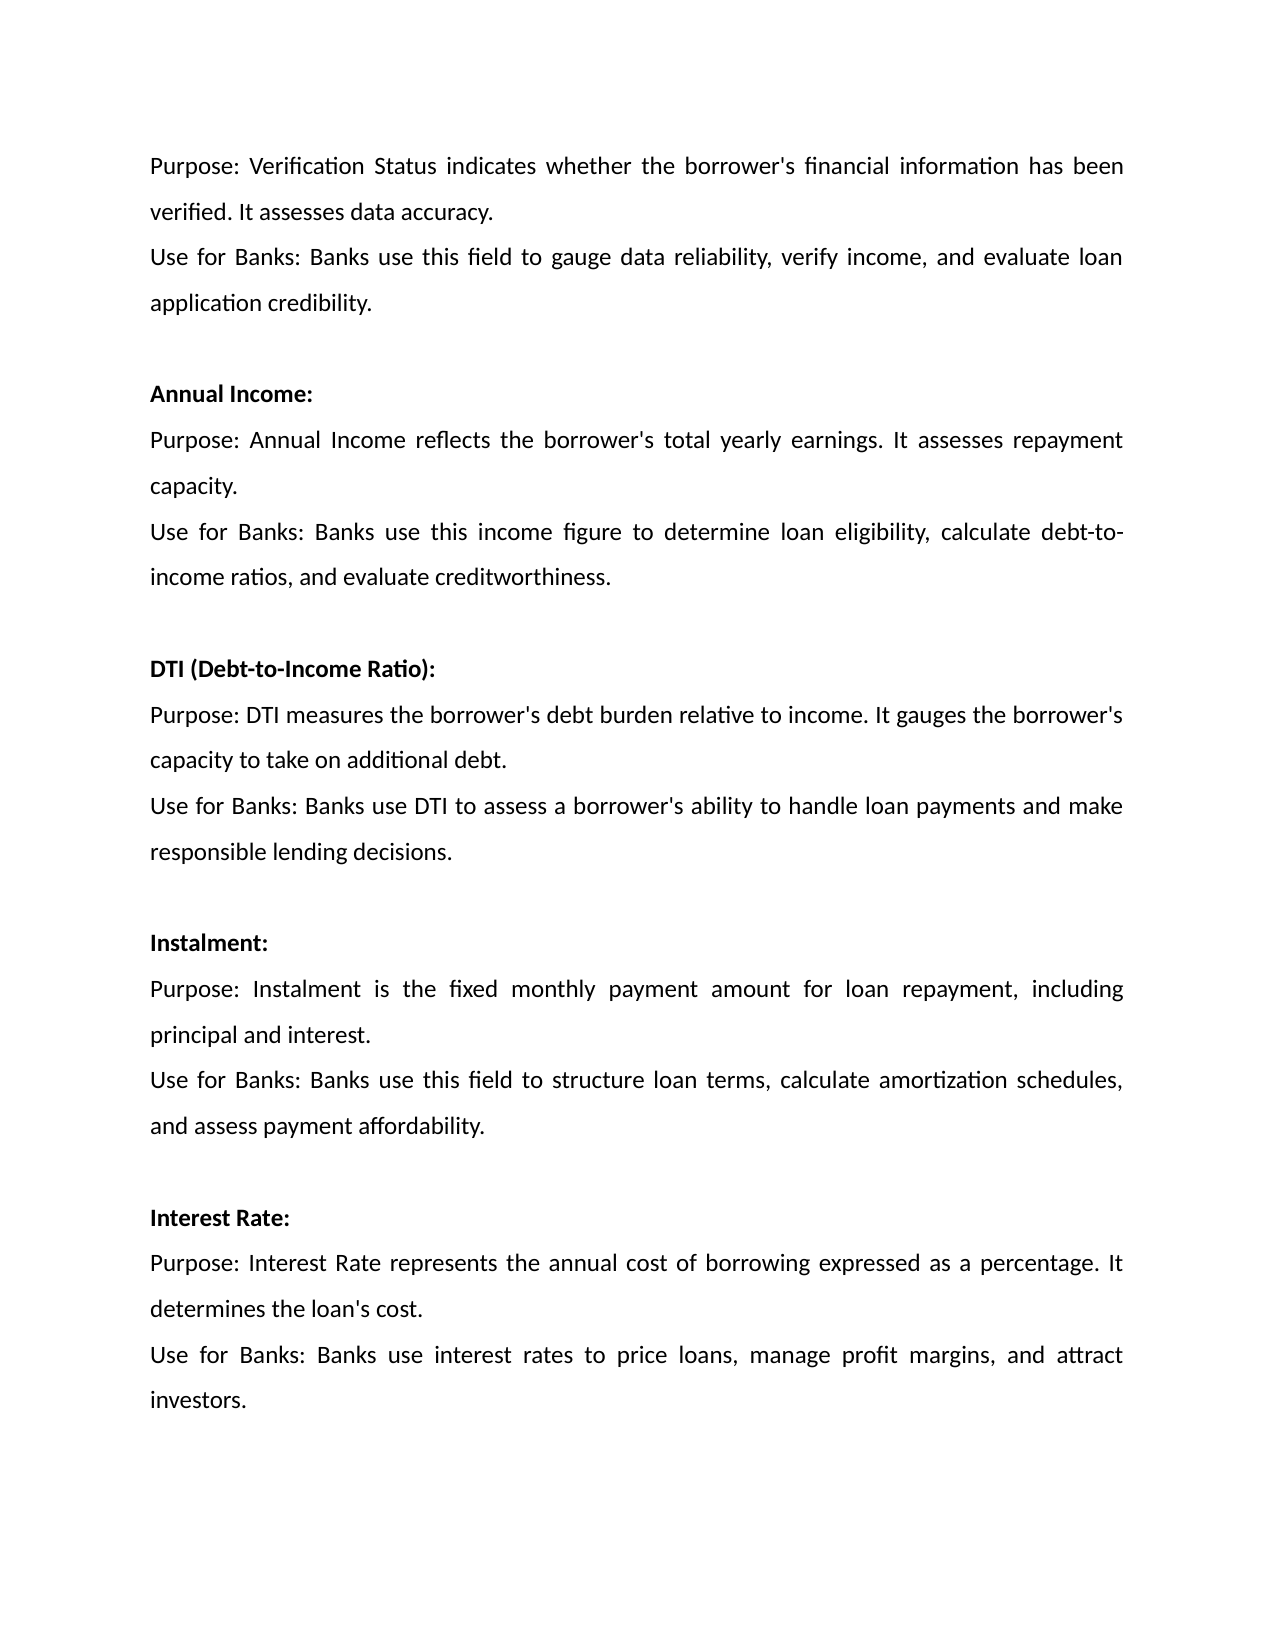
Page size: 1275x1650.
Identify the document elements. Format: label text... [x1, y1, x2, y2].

text Instalment: [150, 927, 1125, 958]
text Use for Banks: Banks use DTI to assess a borrower's ability to handle loan payments and make responsible lending decisions. [150, 790, 1125, 866]
text Purpose: Verification Status indicates whether the borrower's financial information has been verified. It assesses data accuracy. [150, 150, 1125, 226]
text Purpose: Instalment is the fixed monthly payment amount for loan repayment, including principal and interest. [150, 973, 1125, 1049]
text Purpose: Interest Rate represents the annual cost of borrowing expressed as a percentage. It determines the loan's cost. [150, 1247, 1125, 1324]
text Purpose: DTI measures the borrower's debt burden relative to income. It gauges the borrower's capacity to take on additional debt. [150, 699, 1125, 775]
text Interest Rate: [150, 1202, 1125, 1232]
text Use for Banks: Banks use interest rates to price loans, manage profit margins, and attract investors. [150, 1339, 1125, 1415]
text Use for Banks: Banks use this field to gauge data reliability, verify income, and evaluate loan application credibility. [150, 241, 1125, 318]
text DTI (Debt-to-Income Ratio): [150, 653, 1125, 683]
text Annual Income: [150, 379, 1125, 409]
text Use for Banks: Banks use this field to structure loan terms, calculate amortization schedules, and assess payment affordability. [150, 1064, 1125, 1141]
text Use for Banks: Banks use this income figure to determine loan eligibility, calculate debt-to-income ratios, and evaluate creditworthiness. [150, 516, 1125, 592]
text Purpose: Annual Income reflects the borrower's total yearly earnings. It assesses repayment capacity. [150, 424, 1125, 501]
